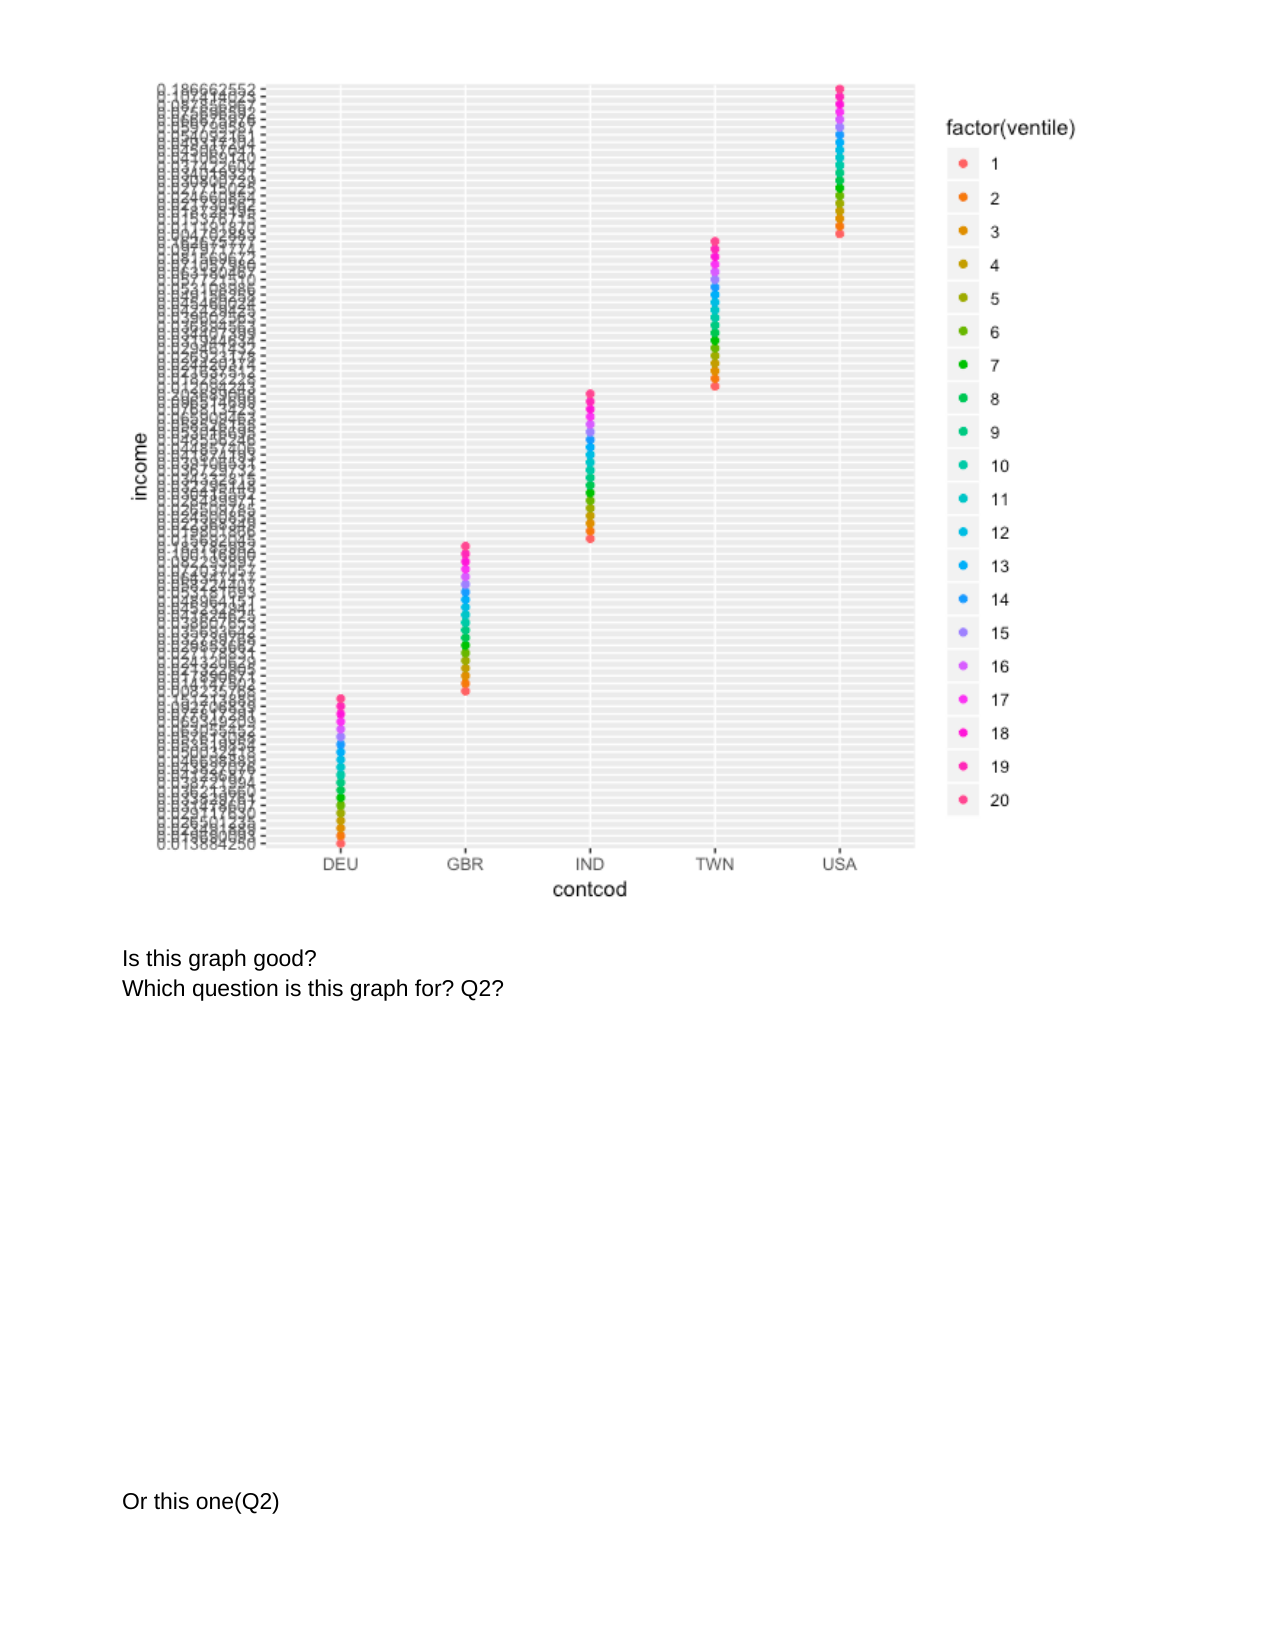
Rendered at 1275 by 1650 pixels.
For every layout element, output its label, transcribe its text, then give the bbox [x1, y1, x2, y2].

picture [121, 75, 1097, 911]
text Is this graph good? [122, 944, 1200, 971]
text Which question is this graph for? Q2? [122, 975, 1200, 1001]
text Or this one(Q2) [122, 1488, 1200, 1514]
